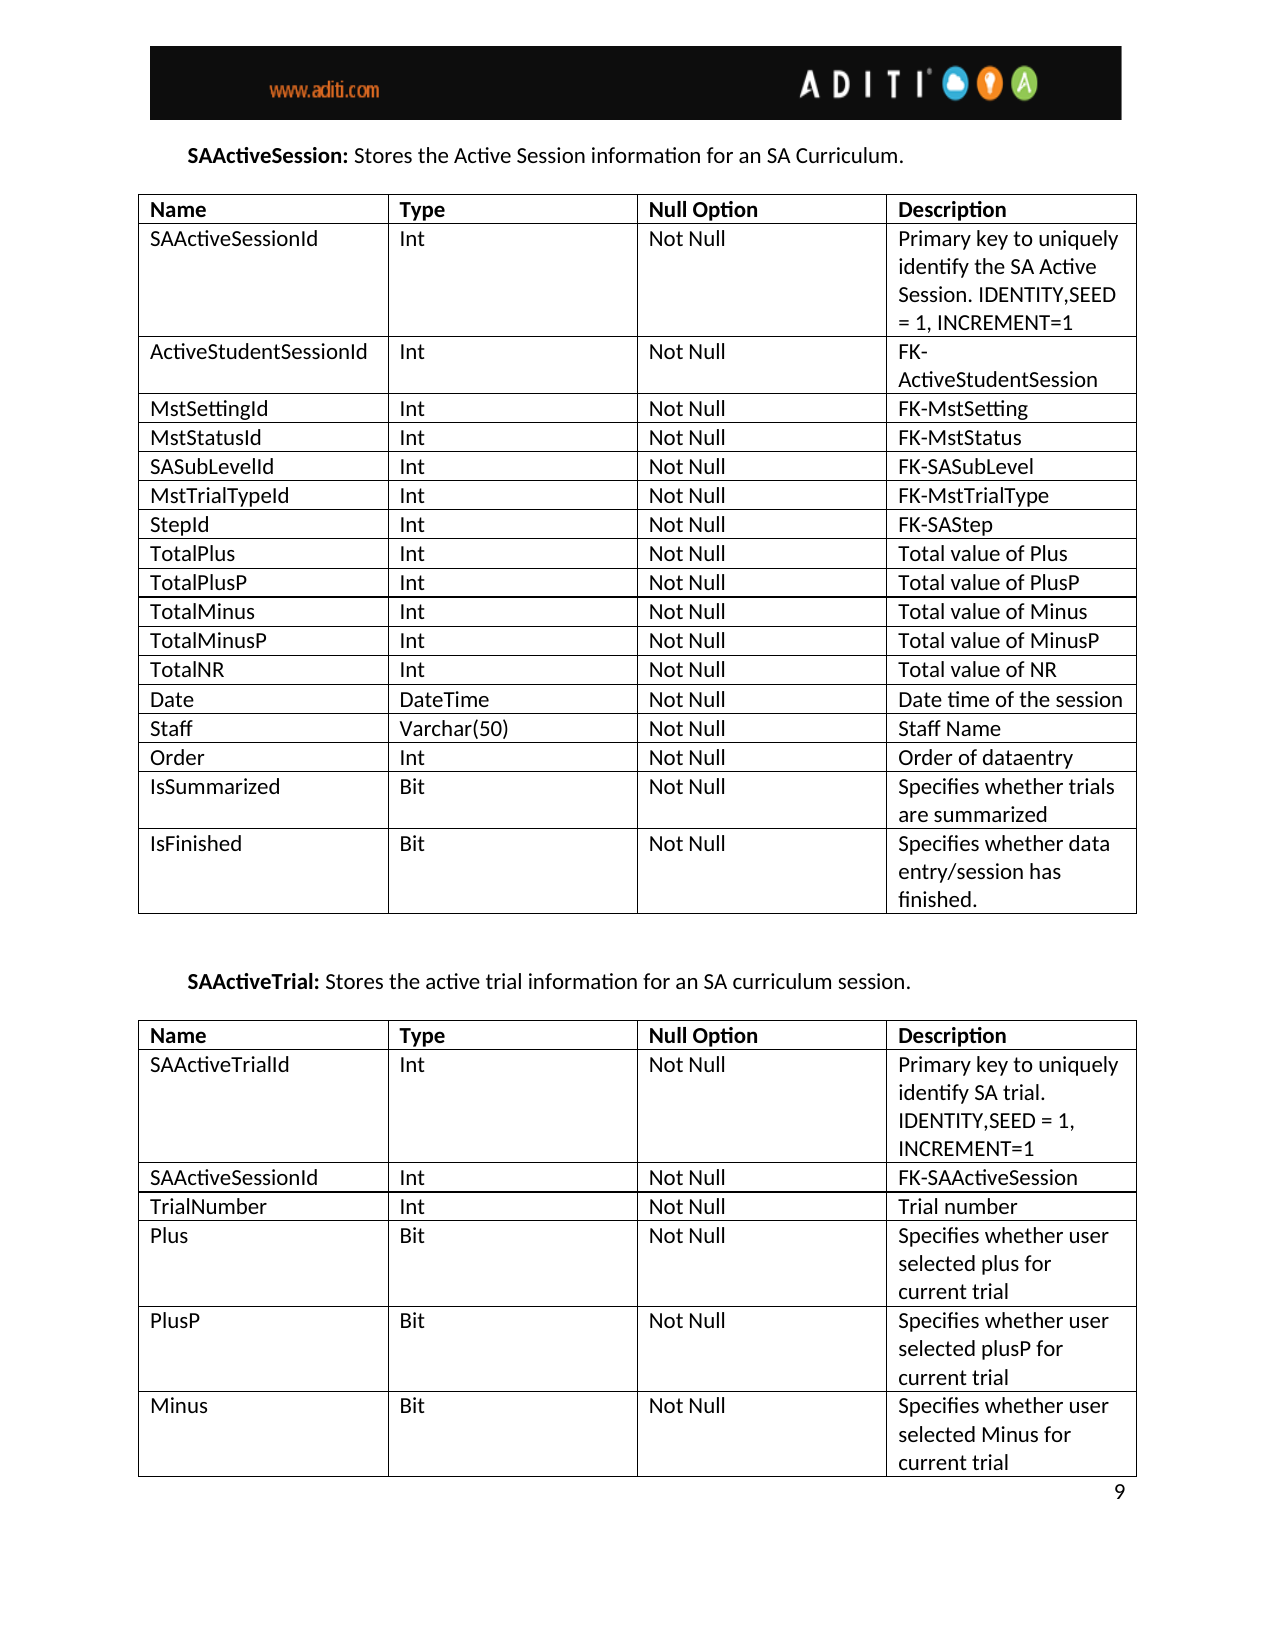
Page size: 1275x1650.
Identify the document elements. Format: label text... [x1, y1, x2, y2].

table_header Name [139, 1021, 388, 1049]
table_cell Specifies whether user selected Minus for current trial [887, 1392, 1136, 1476]
table_cell Bit [389, 772, 637, 828]
table_header Description [887, 1021, 1136, 1049]
table_cell Not Null [638, 685, 886, 713]
table_cell Not Null [638, 1392, 886, 1476]
table_cell Int [389, 481, 637, 509]
table_cell Int [389, 337, 637, 393]
table_cell SAActiveSessionId [139, 1163, 388, 1191]
table_cell Int [389, 1163, 637, 1191]
table_cell Not Null [638, 452, 886, 480]
table_cell Bit [389, 1307, 637, 1391]
text SAActiveSession: Stores the Active Session information for an SA Curriculum. [187, 141, 1125, 169]
table_cell Not Null [638, 1307, 886, 1391]
table_header Null Option [638, 1021, 886, 1049]
table_cell Specifies whether user selected plus for current trial [887, 1221, 1136, 1306]
table_cell Int [389, 394, 637, 422]
table_cell TotalNR [139, 656, 388, 684]
table_cell Not Null [638, 743, 886, 771]
table_cell Not Null [638, 1193, 886, 1220]
table_cell MstTrialTypeId [139, 481, 388, 509]
table_cell Minus [139, 1392, 388, 1476]
table_cell TotalPlusP [139, 569, 388, 596]
table_cell Not Null [638, 1221, 886, 1306]
table_cell Primary key to uniquely identify the SA Active Session. IDENTITY,SEED = 1, INCREMENT=1 [887, 224, 1136, 336]
table_cell Bit [389, 1221, 637, 1306]
table_cell Plus [139, 1221, 388, 1306]
table_cell StepId [139, 510, 388, 538]
table_cell Int [389, 1193, 637, 1220]
table_cell Specifies whether trials are summarized [887, 772, 1136, 828]
table_cell Int [389, 539, 637, 567]
table_cell TotalMinus [139, 598, 388, 626]
table_cell Staff Name [887, 714, 1136, 742]
table_cell Not Null [638, 394, 886, 422]
table_cell Not Null [638, 829, 886, 913]
table_cell FK-MstTrialType [887, 481, 1136, 509]
table_cell ActiveStudentSessionId [139, 337, 388, 393]
table_cell DateTime [389, 685, 637, 713]
table_cell FK-SASubLevel [887, 452, 1136, 480]
table_cell Not Null [638, 627, 886, 654]
table_cell Not Null [638, 1050, 886, 1162]
table_cell Not Null [638, 224, 886, 336]
table_cell Staff [139, 714, 388, 742]
table_cell Not Null [638, 337, 886, 393]
table_cell Specifies whether user selected plusP for current trial [887, 1307, 1136, 1391]
table_cell Not Null [638, 481, 886, 509]
table_cell Order of dataentry [887, 743, 1136, 771]
table_cell SAActiveSessionId [139, 224, 388, 336]
table_header Type [389, 1021, 637, 1049]
table_cell FK-SAStep [887, 510, 1136, 538]
table_cell Int [389, 569, 637, 596]
table_cell Int [389, 510, 637, 538]
table_cell FK-MstSetting [887, 394, 1136, 422]
table_cell Not Null [638, 539, 886, 567]
table_cell SASubLevelId [139, 452, 388, 480]
table_cell Total value of Minus [887, 598, 1136, 626]
table_cell MstSettingId [139, 394, 388, 422]
table_cell FK-MstStatus [887, 423, 1136, 451]
table_header Description [887, 195, 1136, 223]
table_cell Not Null [638, 714, 886, 742]
table_cell Int [389, 598, 637, 626]
table_cell FK-SAActiveSession [887, 1163, 1136, 1191]
table_cell Varchar(50) [389, 714, 637, 742]
table_cell Int [389, 224, 637, 336]
table_cell Not Null [638, 510, 886, 538]
table_cell Not Null [638, 772, 886, 828]
table_cell Not Null [638, 1163, 886, 1191]
table_cell Total value of Plus [887, 539, 1136, 567]
table_cell TotalPlus [139, 539, 388, 567]
table_cell Date time of the session [887, 685, 1136, 713]
table_cell Total value of NR [887, 656, 1136, 684]
table_cell Int [389, 743, 637, 771]
table_cell Int [389, 656, 637, 684]
table_cell MstStatusId [139, 423, 388, 451]
table_cell Int [389, 1050, 637, 1162]
table_cell Specifies whether data entry/session has finished. [887, 829, 1136, 913]
table_cell Not Null [638, 423, 886, 451]
table_cell FK-ActiveStudentSession [887, 337, 1136, 393]
table_cell Bit [389, 829, 637, 913]
table_cell Int [389, 452, 637, 480]
table_cell Int [389, 423, 637, 451]
table_header Type [389, 195, 637, 223]
table_cell Not Null [638, 569, 886, 596]
table_cell Bit [389, 1392, 637, 1476]
table_cell Total value of MinusP [887, 627, 1136, 654]
table_cell IsSummarized [139, 772, 388, 828]
table_cell Int [389, 627, 637, 654]
table_cell TrialNumber [139, 1193, 388, 1220]
table_cell Date [139, 685, 388, 713]
table_cell Not Null [638, 656, 886, 684]
table_cell Not Null [638, 598, 886, 626]
table_cell Trial number [887, 1193, 1136, 1220]
table_cell Total value of PlusP [887, 569, 1136, 596]
table_cell Primary key to uniquely identify SA trial. IDENTITY,SEED = 1, INCREMENT=1 [887, 1050, 1136, 1162]
table_header Null Option [638, 195, 886, 223]
text SAActiveTrial: Stores the active trial information for an SA curriculum session. [187, 967, 1125, 995]
table_cell IsFinished [139, 829, 388, 913]
table_header Name [139, 195, 388, 223]
table_cell TotalMinusP [139, 627, 388, 654]
table_cell Order [139, 743, 388, 771]
table_cell SAActiveTrialId [139, 1050, 388, 1162]
table_cell PlusP [139, 1307, 388, 1391]
